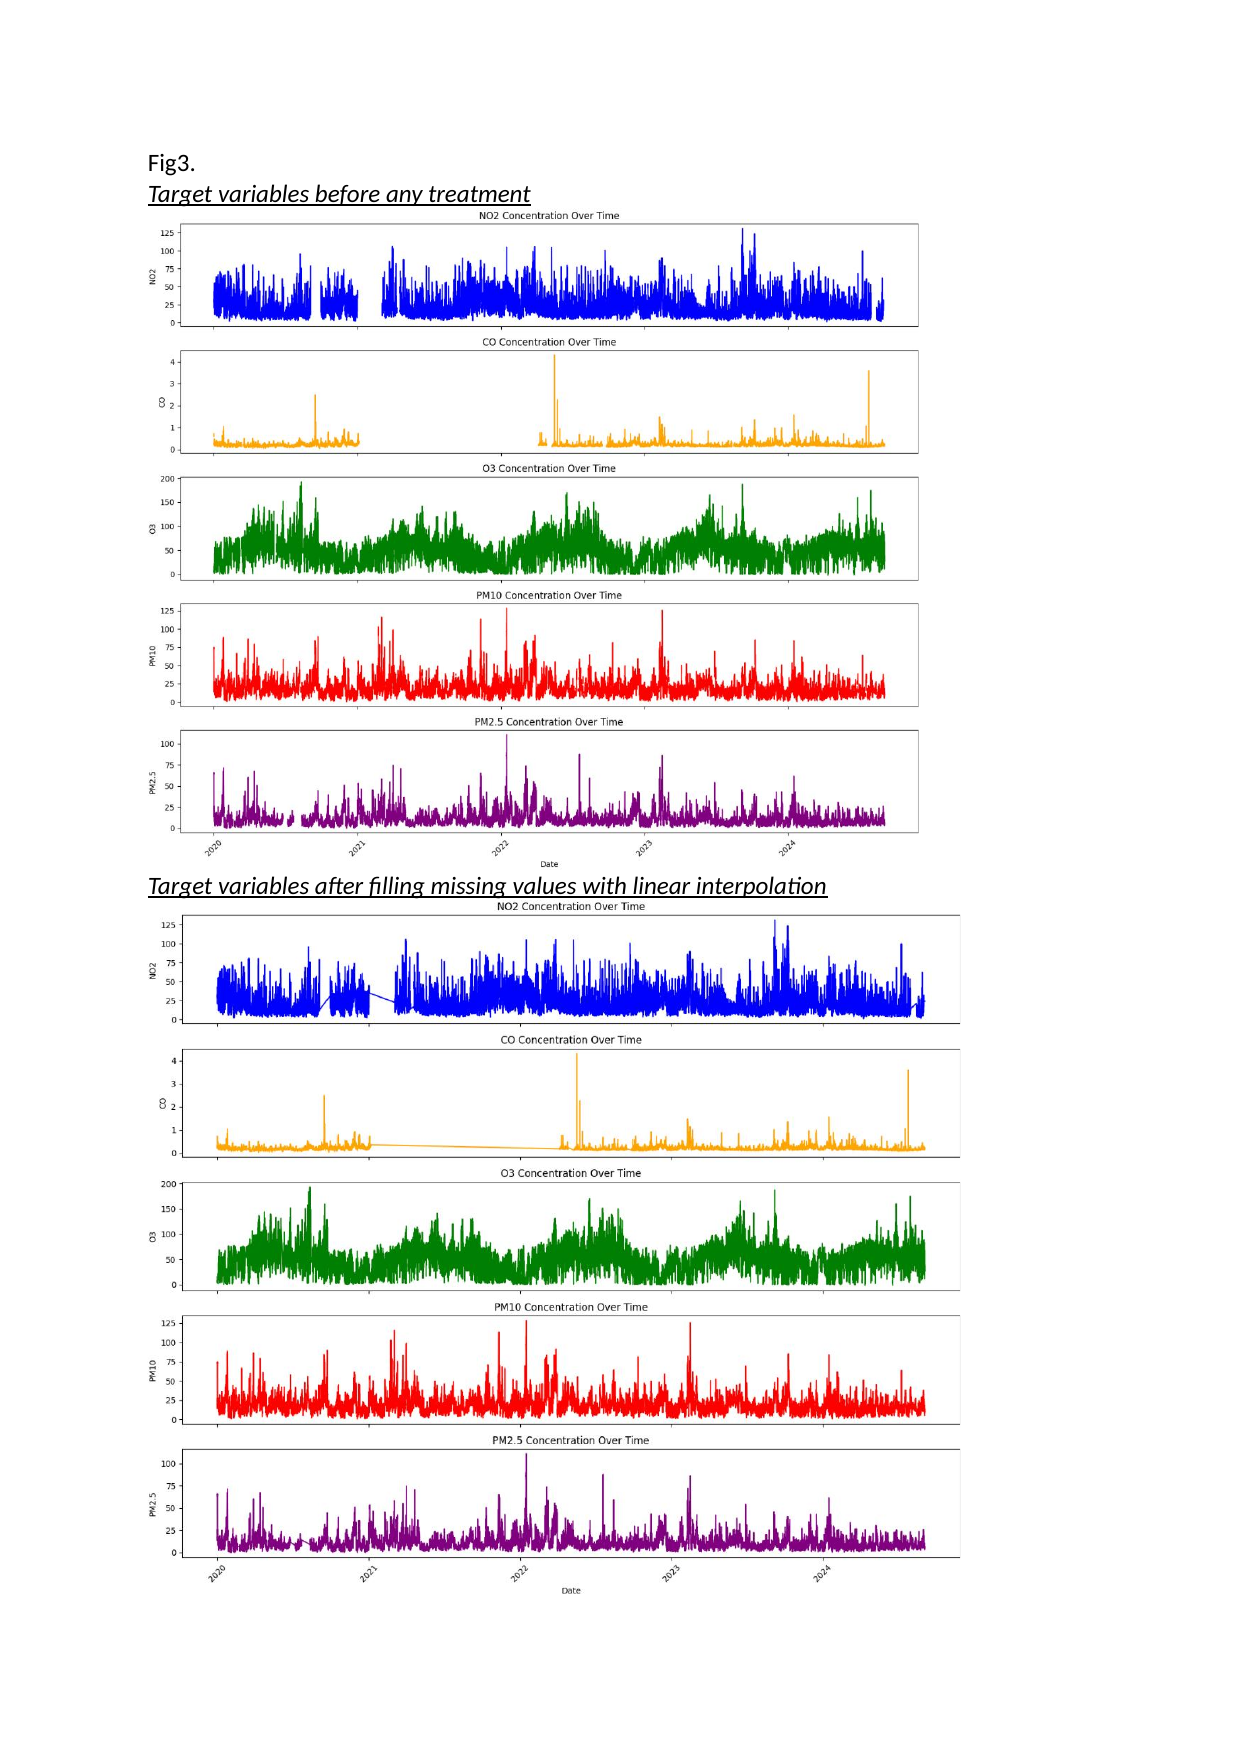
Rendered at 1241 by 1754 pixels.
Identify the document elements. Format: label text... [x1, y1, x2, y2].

text Target variables before any treatment [148, 178, 1093, 209]
picture [147, 900, 960, 1598]
picture [147, 208, 919, 870]
text Fig3. [148, 148, 1093, 178]
text Target variables after filling missing values with linear interpolation [148, 870, 1093, 900]
